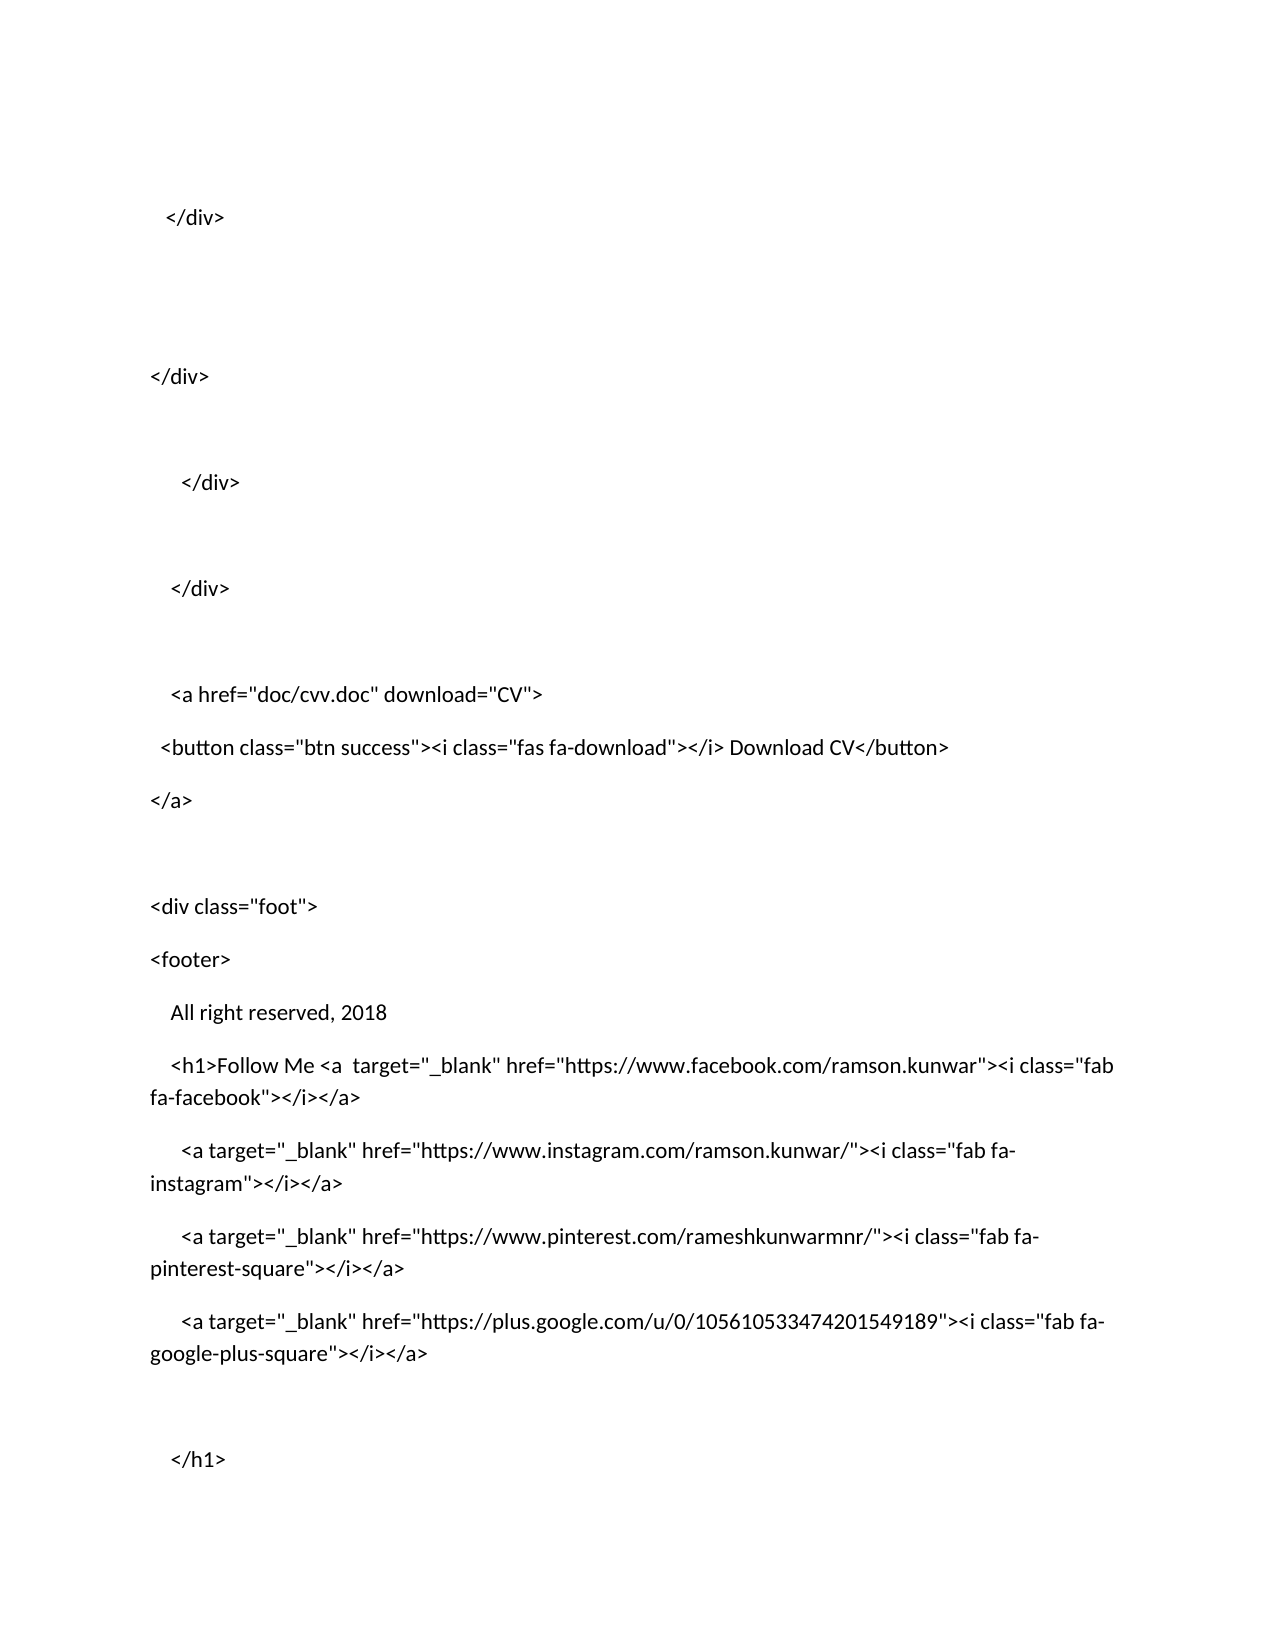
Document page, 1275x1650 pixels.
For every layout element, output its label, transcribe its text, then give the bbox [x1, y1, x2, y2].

text </div> [150, 203, 1125, 231]
text </div> [150, 362, 1125, 390]
text </h1> [150, 1445, 1125, 1473]
text <button class="btn success"><i class="fas fa-download"></i> Download CV</button> [150, 733, 1125, 761]
text </div> [150, 574, 1125, 602]
text <a target="_blank" href="https://www.pinterest.com/rameshkunwarmnr/"><i class="fab fa-pinterest-square"></i></a> [150, 1222, 1125, 1282]
text <footer> [150, 945, 1125, 973]
text <div class="foot"> [150, 892, 1125, 920]
text <a target="_blank" href="https://www.instagram.com/ramson.kunwar/"><i class="fab fa-instagram"></i></a> [150, 1137, 1125, 1197]
text <a href="doc/cvv.doc" download="CV"> [150, 680, 1125, 708]
text <a target="_blank" href="https://plus.google.com/u/0/105610533474201549189"><i class="fab fa-google-plus-square"></i></a> [150, 1307, 1125, 1367]
text </div> [150, 468, 1125, 496]
text <h1>Follow Me <a target="_blank" href="https://www.facebook.com/ramson.kunwar"><i class="fab fa-facebook"></i></a> [150, 1051, 1125, 1112]
text All right reserved, 2018 [150, 998, 1125, 1026]
text </a> [150, 786, 1125, 814]
